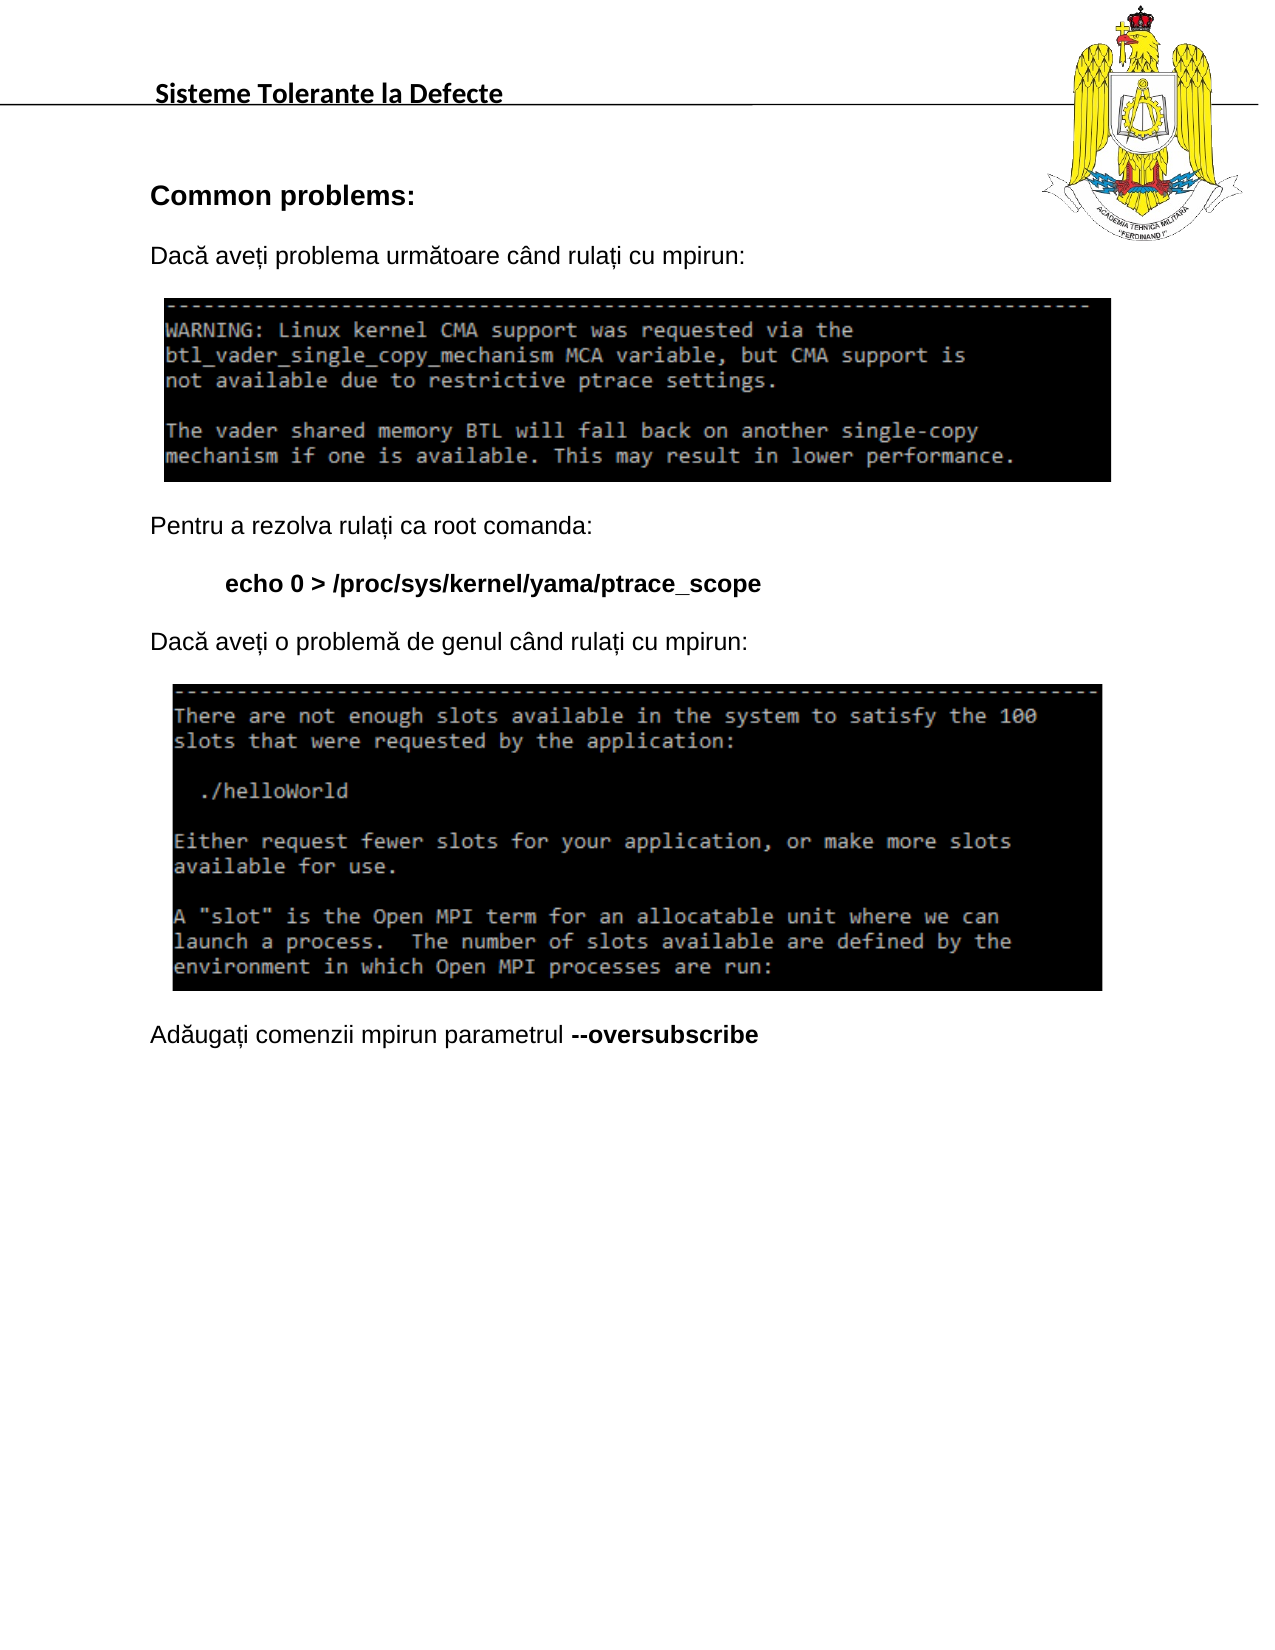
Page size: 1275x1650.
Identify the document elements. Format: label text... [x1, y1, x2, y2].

text Dacă aveți o problemă de genul când rulați cu mpirun: [150, 626, 1125, 655]
text Pentru a rezolva rulați ca root comanda: [150, 511, 1125, 539]
text Adăugați comenzii mpirun parametrul --oversubscribe [150, 1020, 1125, 1049]
picture [1042, 5, 1243, 241]
text Common problems: [150, 179, 1125, 212]
text Dacă aveți problema următoare când rulați cu mpirun: [150, 241, 1125, 269]
text echo 0 > /proc/sys/kernel/yama/ptrace_scope [150, 568, 1125, 597]
